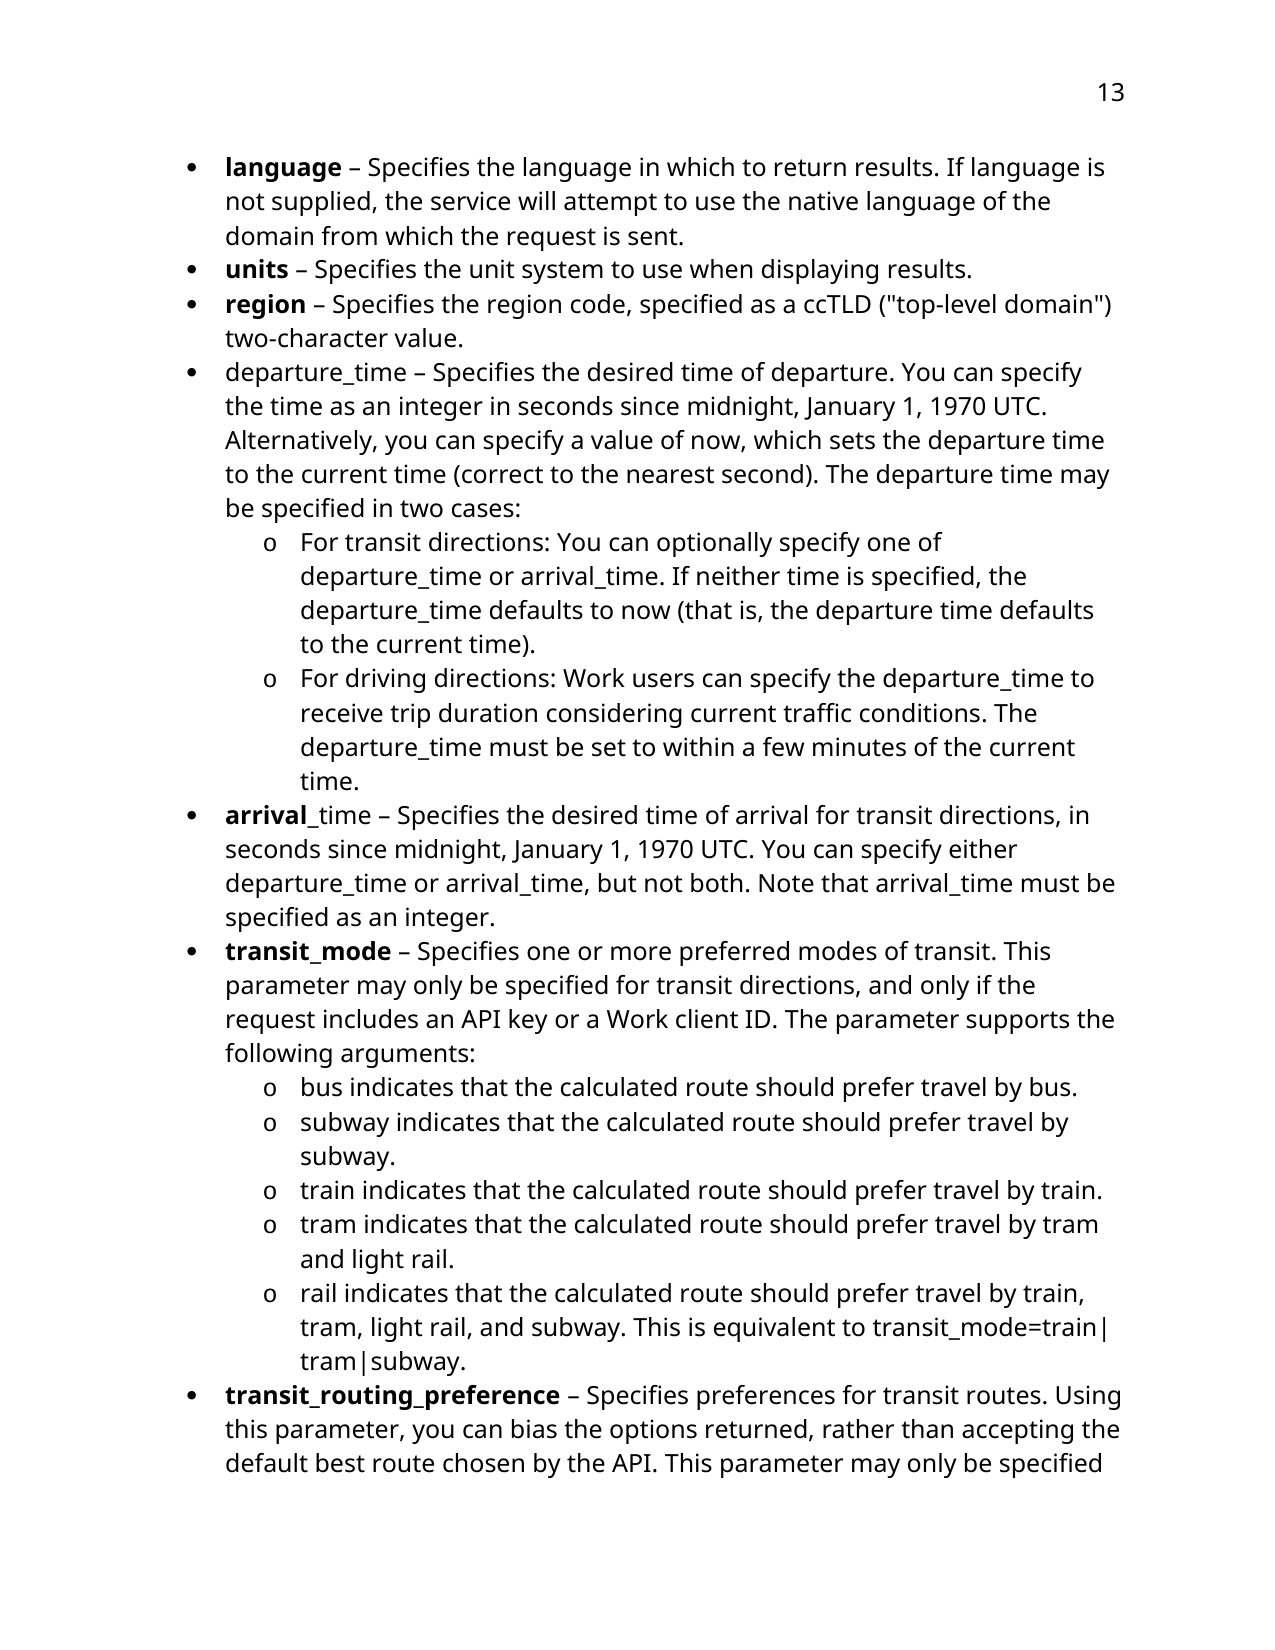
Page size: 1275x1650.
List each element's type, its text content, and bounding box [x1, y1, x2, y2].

list For driving directions: Work users can specify the departure_time to receive trip duration considering current traffic conditions. The departure_time must be set to within a few minutes of the current time. [262, 661, 1125, 798]
list arrival_time – Specifies the desired time of arrival for transit directions, in seconds since midnight, January 1, 1970 UTC. You can specify either departure_time or arrival_time, but not both. Note that arrival_time must be specified as an integer. [187, 798, 1125, 934]
list language – Specifies the language in which to return results. If language is not supplied, the service will attempt to use the native language of the domain from which the request is sent. [187, 150, 1125, 252]
list units – Specifies the unit system to use when displaying results. [187, 252, 1125, 286]
list departure_time – Specifies the desired time of departure. You can specify the time as an integer in seconds since midnight, January 1, 1970 UTC. Alternatively, you can specify a value of now, which sets the departure time to the current time (correct to the nearest second). The departure time may be specified in two cases: [187, 354, 1125, 525]
list tram indicates that the calculated route should prefer travel by tram and light rail. [262, 1207, 1125, 1275]
list rail indicates that the calculated route should prefer travel by train, tram, light rail, and subway. This is equivalent to transit_mode=train|tram|subway. [262, 1275, 1125, 1378]
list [187, 1378, 1125, 1480]
list subway indicates that the calculated route should prefer travel by subway. [262, 1104, 1125, 1173]
list transit_mode – Specifies one or more preferred modes of transit. This parameter may only be specified for transit directions, and only if the request includes an API key or a Work client ID. The parameter supports the following arguments: [187, 934, 1125, 1070]
list train indicates that the calculated route should prefer travel by train. [262, 1173, 1125, 1207]
list For transit directions: You can optionally specify one of departure_time or arrival_time. If neither time is specified, the departure_time defaults to now (that is, the departure time defaults to the current time). [262, 525, 1125, 661]
list region – Specifies the region code, specified as a ccTLD ("top-level domain") two-character value. [187, 286, 1125, 354]
list bus indicates that the calculated route should prefer travel by bus. [262, 1070, 1125, 1104]
